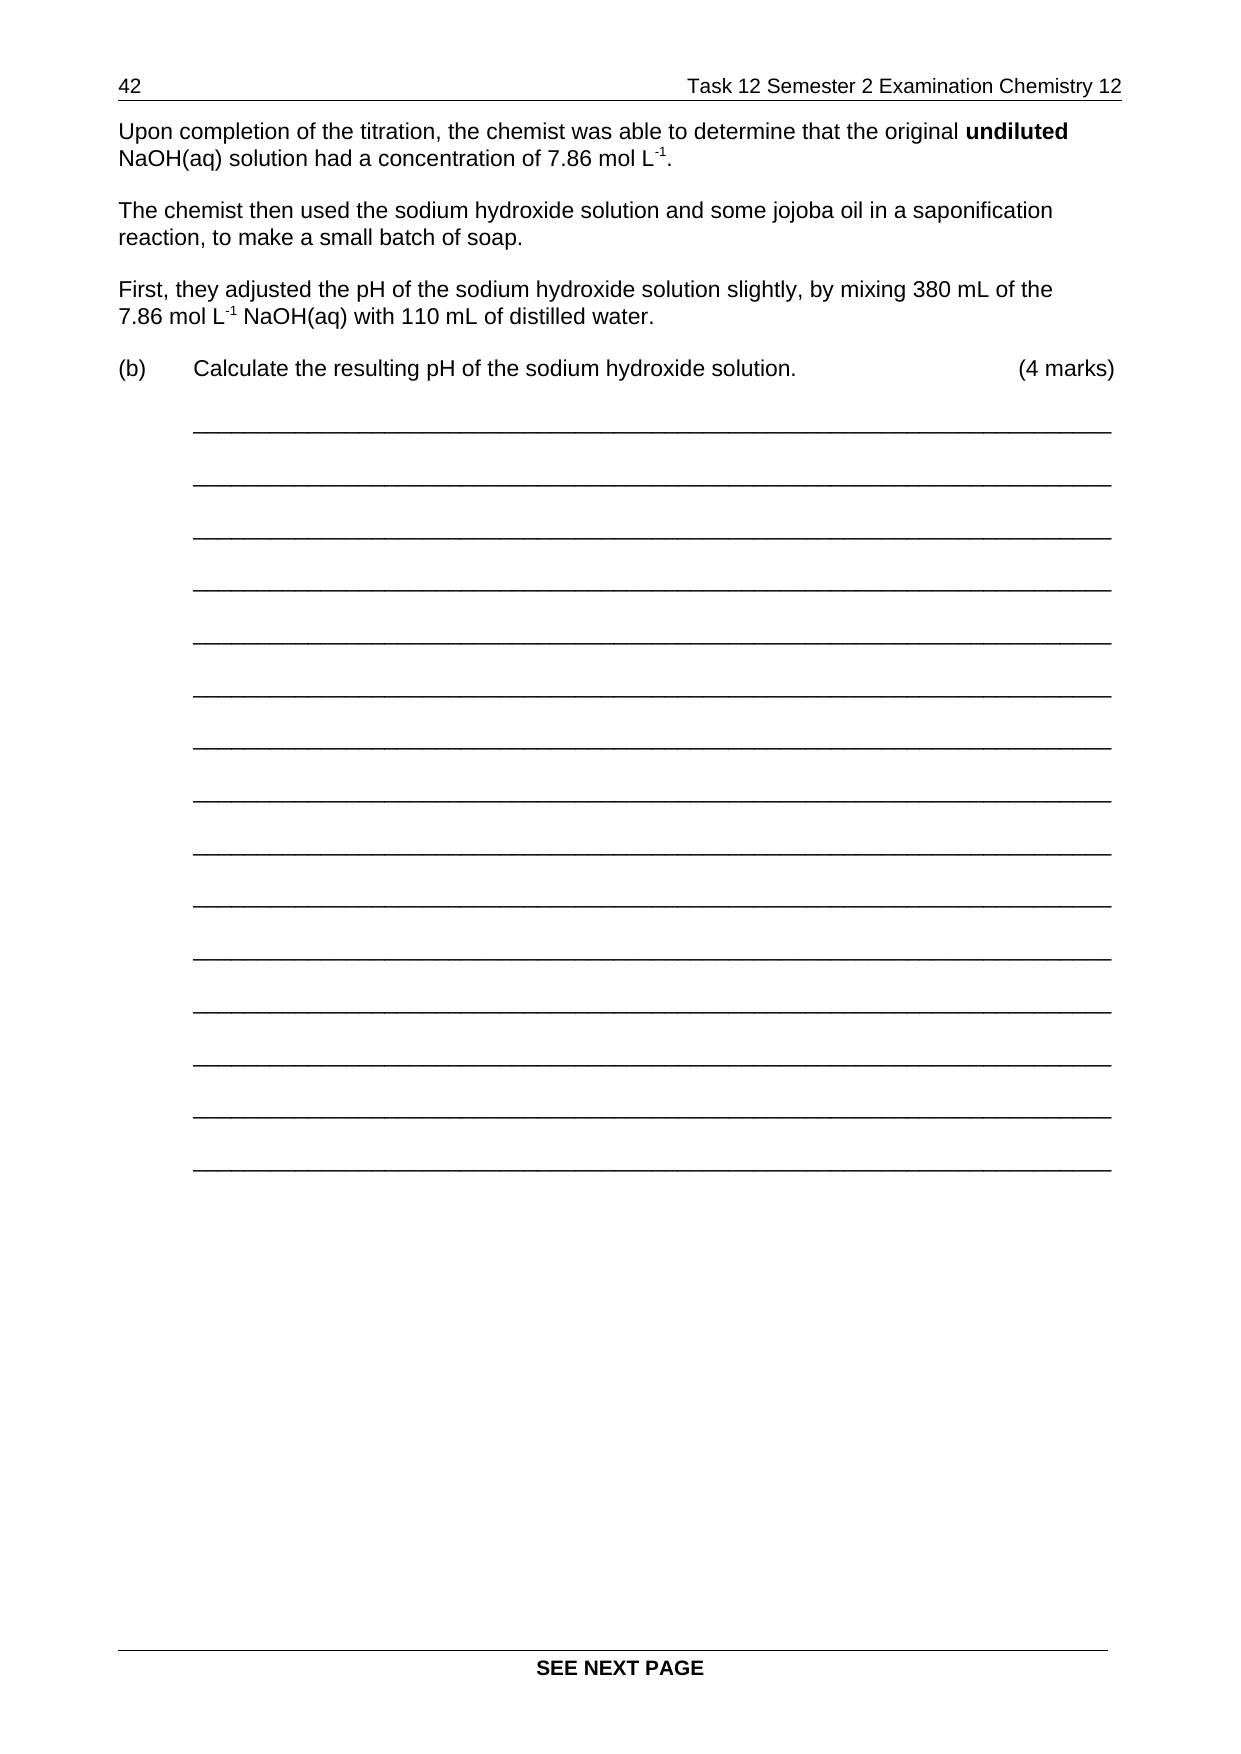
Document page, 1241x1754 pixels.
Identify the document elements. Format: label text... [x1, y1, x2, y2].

text ________________________________________________________________________ [118, 882, 1122, 909]
text ________________________________________________________________________ [118, 1093, 1122, 1119]
text First, they adjusted the pH of the sodium hydroxide solution slightly, by mixing 380 mL of the 7.86 mol L-1 NaOH(aq) with 110 mL of distilled water. [118, 276, 1122, 329]
text ________________________________________________________________________ [118, 408, 1122, 434]
text ________________________________________________________________________ [118, 513, 1122, 540]
text ________________________________________________________________________ [118, 1146, 1122, 1172]
text ________________________________________________________________________ [118, 566, 1122, 592]
text ________________________________________________________________________ [118, 777, 1122, 803]
text ________________________________________________________________________ [118, 988, 1122, 1014]
text The chemist then used the sodium hydroxide solution and some jojoba oil in a saponification reaction, to make a small batch of soap. [118, 197, 1122, 250]
text ________________________________________________________________________ [118, 1041, 1122, 1067]
text Upon completion of the titration, the chemist was able to determine that the original undiluted NaOH(aq) solution had a concentration of 7.86 mol L-1. [118, 118, 1122, 171]
text ________________________________________________________________________ [118, 724, 1122, 751]
text ________________________________________________________________________ [118, 461, 1122, 487]
text ________________________________________________________________________ [118, 830, 1122, 856]
text ________________________________________________________________________ [118, 935, 1122, 961]
text ________________________________________________________________________ [118, 672, 1122, 698]
text (b) Calculate the resulting pH of the sodium hydroxide solution. (4 marks) [118, 355, 1122, 382]
text ________________________________________________________________________ [118, 619, 1122, 645]
